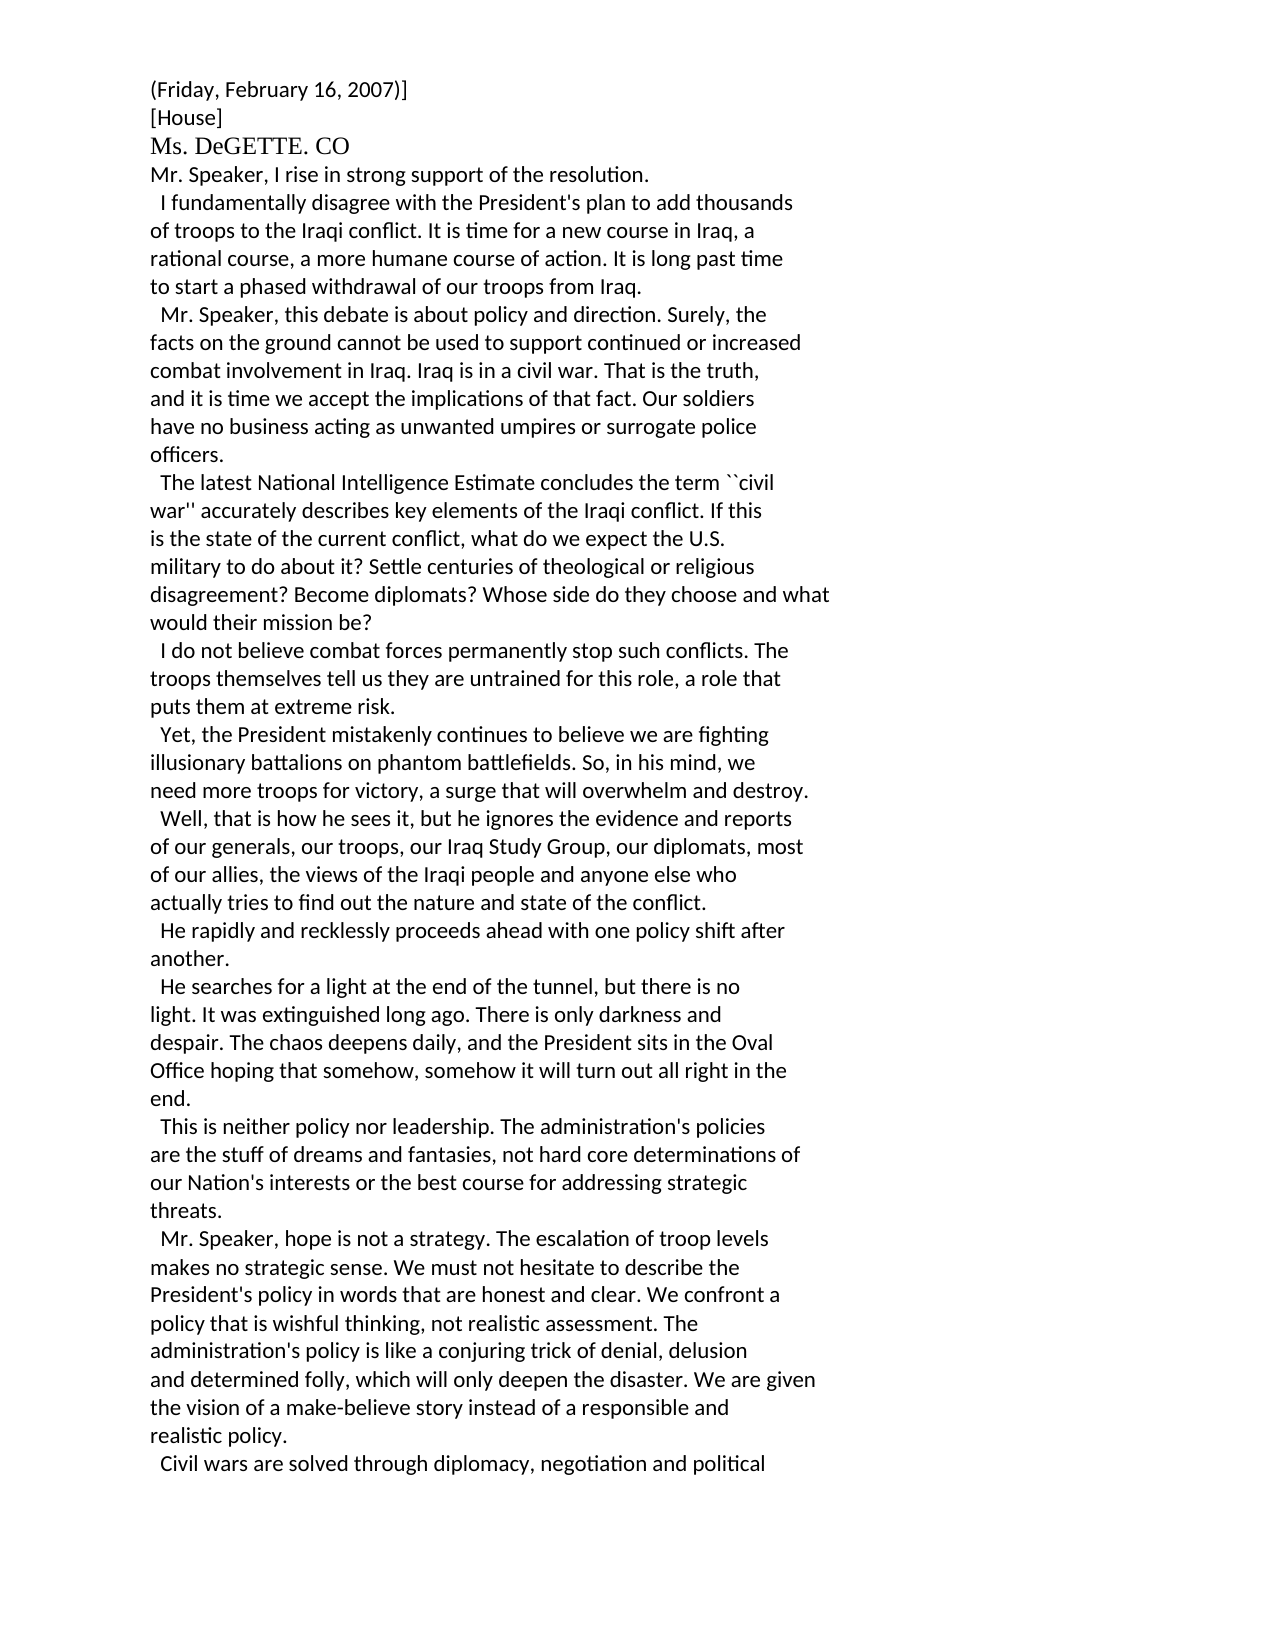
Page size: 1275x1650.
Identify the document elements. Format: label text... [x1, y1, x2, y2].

text need more troops for victory, a surge that will overwhelm and destroy. [150, 776, 1125, 804]
text realistic policy. [150, 1421, 1125, 1449]
text and it is time we accept the implications of that fact. Our soldiers [150, 384, 1125, 412]
text war'' accurately describes key elements of the Iraqi conflict. If this [150, 496, 1125, 524]
text This is neither policy nor leadership. The administration's policies [150, 1112, 1125, 1141]
text military to do about it? Settle centuries of theological or religious [150, 552, 1125, 580]
text puts them at extreme risk. [150, 692, 1125, 720]
text Mr. Speaker, I rise in strong support of the resolution. [150, 160, 1125, 188]
text Mr. Speaker, hope is not a strategy. The escalation of troop levels [150, 1224, 1125, 1253]
text is the state of the current conflict, what do we expect the U.S. [150, 524, 1125, 552]
text and determined folly, which will only deepen the disaster. We are given [150, 1365, 1125, 1393]
text Mr. Speaker, this debate is about policy and direction. Surely, the [150, 300, 1125, 328]
text officers. [150, 440, 1125, 468]
text I do not believe combat forces permanently stop such conflicts. The [150, 636, 1125, 664]
text He rapidly and recklessly proceeds ahead with one policy shift after [150, 916, 1125, 944]
text light. It was extinguished long ago. There is only darkness and [150, 1000, 1125, 1028]
text Well, that is how he sees it, but he ignores the evidence and reports [150, 804, 1125, 832]
text Civil wars are solved through diplomacy, negotiation and political [150, 1449, 1125, 1477]
text of our allies, the views of the Iraqi people and anyone else who [150, 860, 1125, 888]
text Yet, the President mistakenly continues to believe we are fighting [150, 720, 1125, 748]
text the vision of a make-believe story instead of a responsible and [150, 1393, 1125, 1421]
text our Nation's interests or the best course for addressing strategic [150, 1168, 1125, 1197]
text threats. [150, 1197, 1125, 1224]
text disagreement? Become diplomats? Whose side do they choose and what [150, 580, 1125, 608]
text combat involvement in Iraq. Iraq is in a civil war. That is the truth, [150, 356, 1125, 384]
text President's policy in words that are honest and clear. We confront a [150, 1281, 1125, 1309]
text actually tries to find out the nature and state of the conflict. [150, 888, 1125, 916]
text another. [150, 944, 1125, 972]
text administration's policy is like a conjuring trick of denial, delusion [150, 1337, 1125, 1365]
text rational course, a more humane course of action. It is long past time [150, 244, 1125, 272]
text have no business acting as unwanted umpires or surrogate police [150, 412, 1125, 440]
text policy that is wishful thinking, not realistic assessment. The [150, 1309, 1125, 1337]
text are the stuff of dreams and fantasies, not hard core determinations of [150, 1141, 1125, 1168]
text Office hoping that somehow, somehow it will turn out all right in the [150, 1056, 1125, 1084]
text I fundamentally disagree with the President's plan to add thousands [150, 188, 1125, 216]
text of troops to the Iraqi conflict. It is time for a new course in Iraq, a [150, 216, 1125, 244]
text He searches for a light at the end of the tunnel, but there is no [150, 972, 1125, 1000]
text despair. The chaos deepens daily, and the President sits in the Oval [150, 1028, 1125, 1056]
text troops themselves tell us they are untrained for this role, a role that [150, 664, 1125, 692]
text end. [150, 1084, 1125, 1112]
text to start a phased withdrawal of our troops from Iraq. [150, 272, 1125, 300]
text would their mission be? [150, 608, 1125, 636]
text makes no strategic sense. We must not hesitate to describe the [150, 1253, 1125, 1281]
text illusionary battalions on phantom battlefields. So, in his mind, we [150, 748, 1125, 776]
text The latest National Intelligence Estimate concludes the term ``civil [150, 468, 1125, 496]
text of our generals, our troops, our Iraq Study Group, our diplomats, most [150, 832, 1125, 860]
text facts on the ground cannot be used to support continued or increased [150, 328, 1125, 356]
